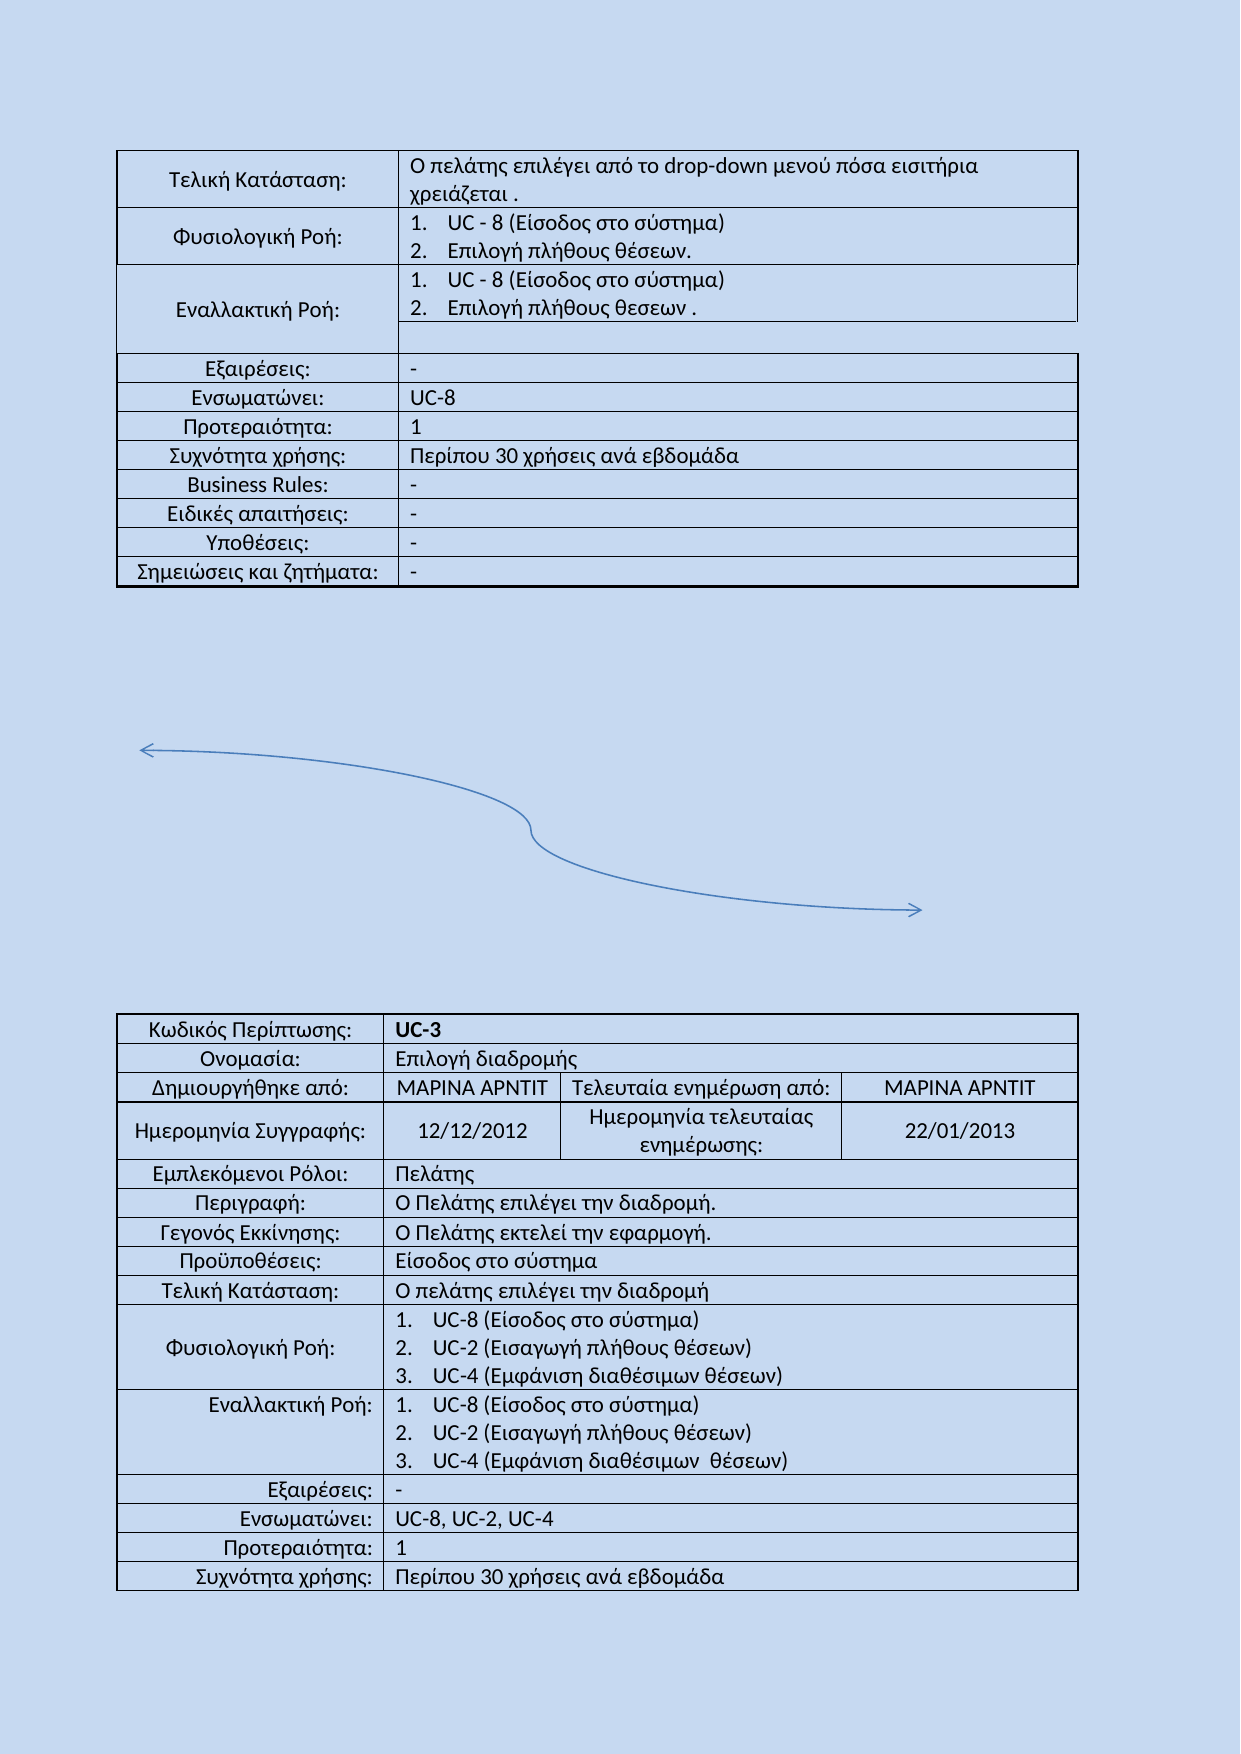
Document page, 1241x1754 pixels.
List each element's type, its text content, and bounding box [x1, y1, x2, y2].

table_cell Εμπλεκόμενοι Ρόλοι: [118, 1160, 383, 1187]
table_cell UC-8 (Είσοδος στο σύστημα) UC-2 (Εισαγωγή πλήθους θέσεων) UC-4 (Εμφάνιση διαθέσιμων θέσεων) [384, 1305, 1077, 1389]
table_cell Εξαιρέσεις: [118, 1475, 383, 1503]
table_header UC-3 [384, 1015, 1077, 1043]
table_cell Υποθέσεις: [118, 528, 398, 556]
table_cell 22/01/2013 [842, 1103, 1077, 1158]
table_cell Προτεραιότητα: [118, 1533, 383, 1561]
table_cell Προϋποθέσεις: [118, 1247, 383, 1275]
table_cell Ο πελάτης επιλέγει την διαδρομή [384, 1276, 1077, 1304]
table_cell - [399, 528, 1077, 556]
table_cell 12/12/2012 [384, 1103, 560, 1158]
table_cell Τελική Κατάσταση: [118, 151, 398, 207]
table_cell Επιλογή διαδρομής [384, 1044, 1077, 1072]
table_cell Είσοδος στο σύστημα [384, 1247, 1077, 1275]
table_cell Τελική Κατάσταση: [118, 1276, 383, 1304]
table_cell Εξαιρέσεις: [118, 354, 398, 382]
table_cell Ο πελάτης επιλέγει από το drop-down μενού πόσα εισιτήρια χρειάζεται . [399, 151, 1077, 207]
table_cell UC - 8 (Είσοδος στο σύστημα) Επιλογή πλήθους θεσεων . [399, 264, 1077, 321]
table_cell Business Rules: [118, 470, 398, 498]
table_cell Ημερομηνία τελευταίας ενημέρωσης: [561, 1103, 841, 1158]
table_cell Φυσιολογική Ροή: [118, 1305, 383, 1389]
table_cell Φυσιολογική Ροή: [118, 208, 398, 264]
table_cell 1 [399, 412, 1077, 440]
table_cell UC-8 (Είσοδος στο σύστημα) UC-2 (Εισαγωγή πλήθους θέσεων) UC-4 (Εμφάνιση διαθέσιμων θέσεων) [384, 1390, 1077, 1474]
table_cell Σημειώσεις και ζητήματα: [118, 557, 398, 585]
table_cell - [399, 557, 1077, 585]
table_cell Ειδικές απαιτήσεις: [118, 499, 398, 527]
table_cell - [384, 1475, 1077, 1503]
table_header Κωδικός Περίπτωσης: [118, 1015, 383, 1043]
table_cell Ο Πελάτης εκτελεί την εφαρμογή. [384, 1218, 1077, 1246]
table_cell Ενσωματώνει: [118, 1504, 383, 1532]
table_cell Ημερομηνία Συγγραφής: [118, 1103, 383, 1158]
table_cell UC-8 [399, 383, 1077, 411]
table_cell 1 [384, 1533, 1077, 1561]
table_cell Ονομασία: [118, 1044, 383, 1072]
table_cell Εναλλακτική Ροή: [117, 265, 398, 353]
table_cell Εναλλακτική Ροή: [118, 1390, 383, 1474]
table_cell Περίπου 30 χρήσεις ανά εβδομάδα [384, 1562, 1077, 1590]
table_cell - [399, 499, 1077, 527]
table_cell Ενσωματώνει: [118, 383, 398, 411]
table_cell UC-8, UC-2, UC-4 [384, 1504, 1077, 1532]
table_cell ΜΑΡΙΝΑ ΑΡΝΤΙΤ [384, 1073, 560, 1101]
table_cell Πελάτης [384, 1160, 1077, 1187]
table_cell Δημιουργήθηκε από: [118, 1073, 383, 1101]
table_cell ΜΑΡΙΝΑ ΑΡΝΤΙΤ [842, 1073, 1077, 1101]
table_cell Προτεραιότητα: [118, 412, 398, 440]
table_cell - [399, 354, 1077, 382]
table_cell Συχνότητα χρήσης: [118, 441, 398, 469]
table_cell Τελευταία ενημέρωση από: [561, 1073, 841, 1101]
table_cell Περιγραφή: [118, 1189, 383, 1217]
table_cell Συχνότητα χρήσης: [118, 1562, 383, 1590]
table_cell Περίπου 30 χρήσεις ανά εβδομάδα [399, 441, 1077, 469]
table_cell Γεγονός Εκκίνησης: [118, 1218, 383, 1246]
table_cell - [399, 470, 1077, 498]
table_cell Ο Πελάτης επιλέγει την διαδρομή. [384, 1189, 1077, 1217]
table_cell UC - 8 (Είσοδος στο σύστημα) Επιλογή πλήθους θέσεων. [399, 208, 1077, 264]
